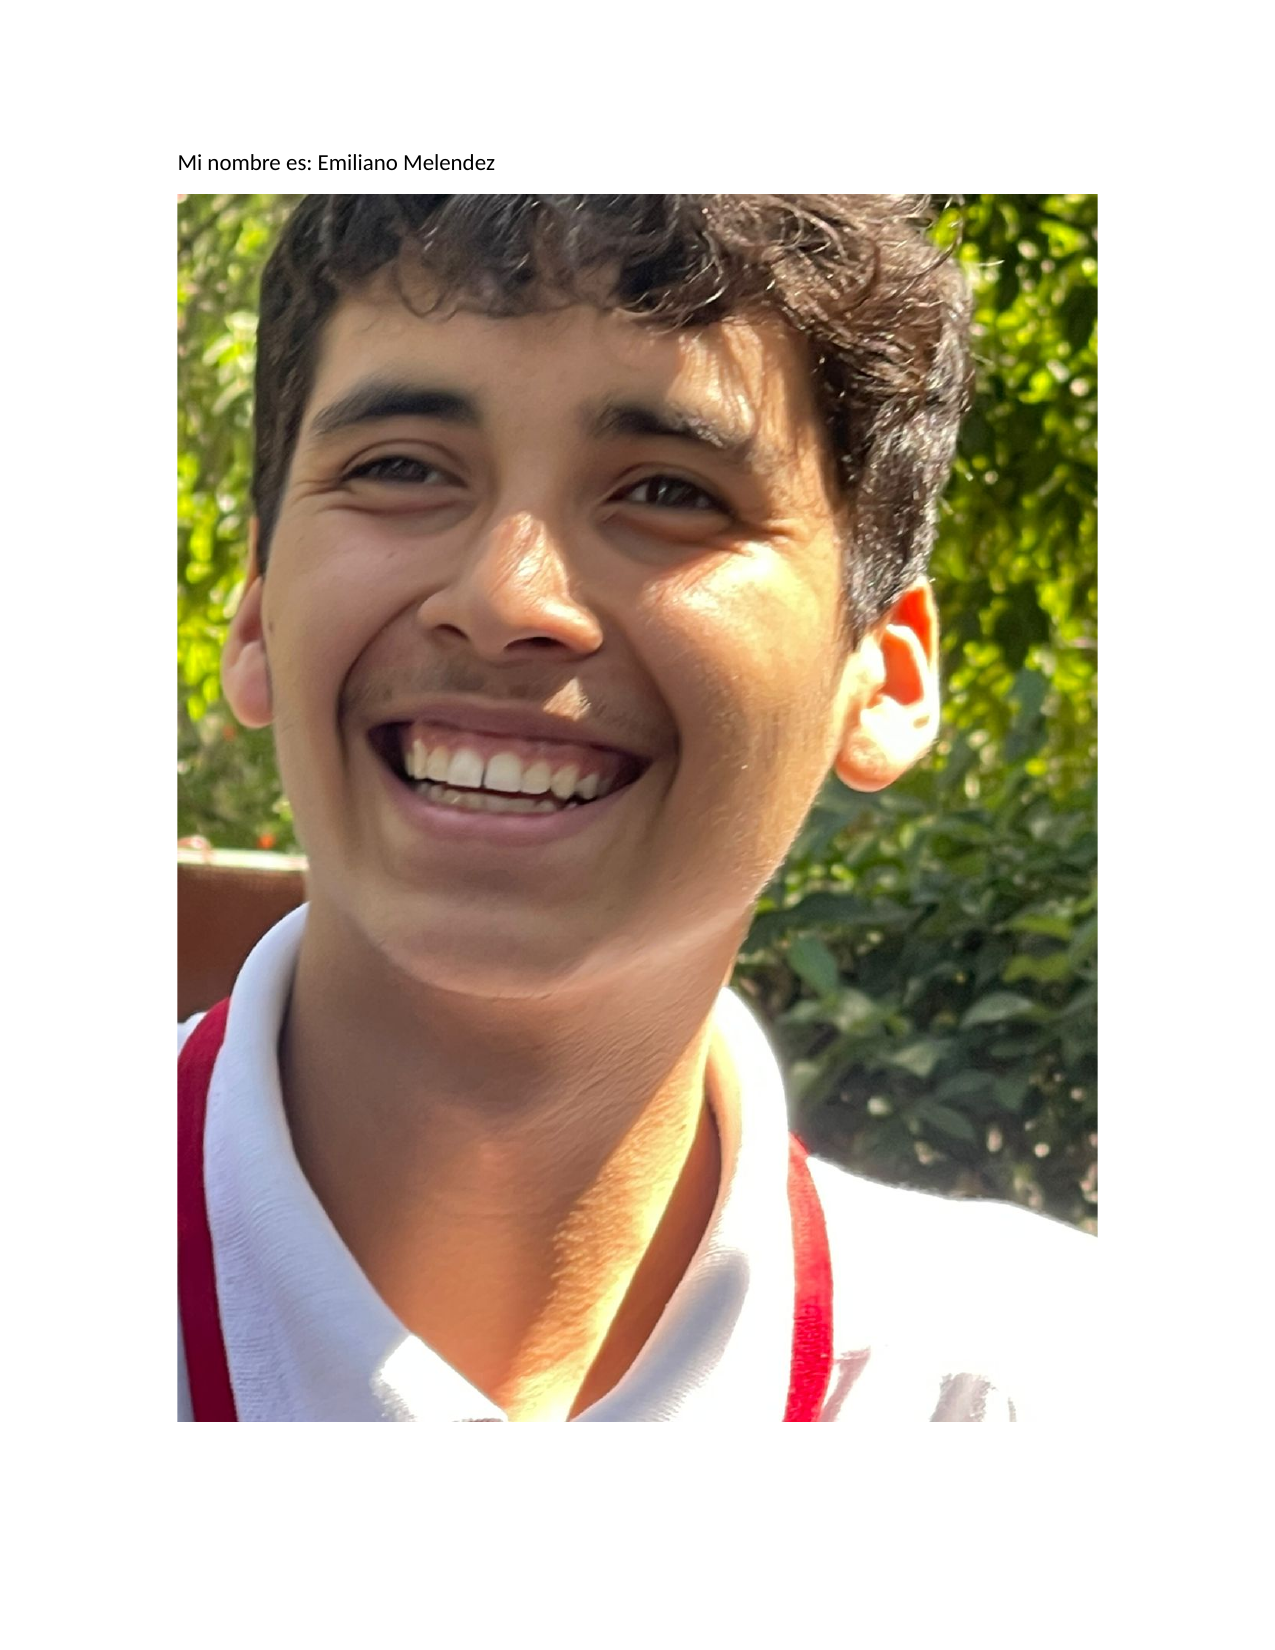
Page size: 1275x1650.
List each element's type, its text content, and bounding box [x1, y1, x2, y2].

text Mi nombre es: Emiliano Melendez [177, 148, 1098, 176]
picture [177, 194, 1098, 1422]
